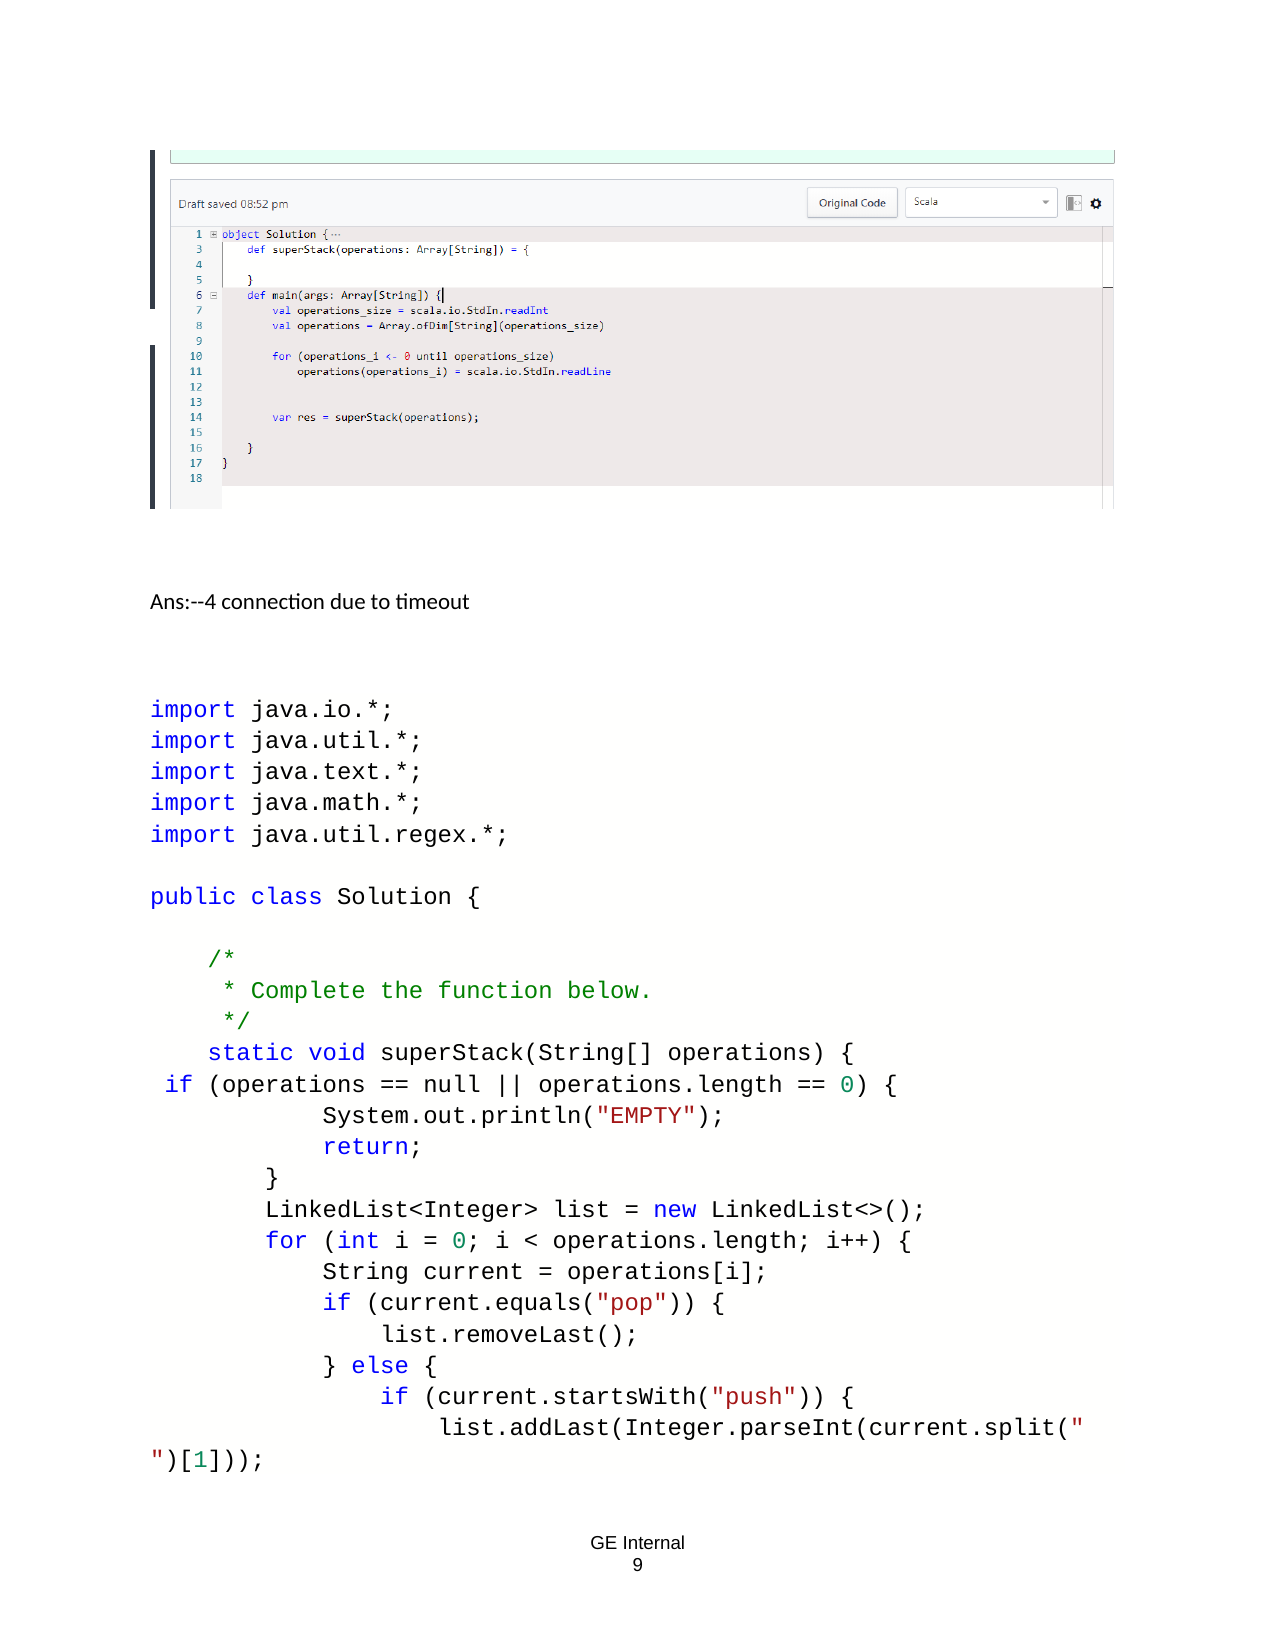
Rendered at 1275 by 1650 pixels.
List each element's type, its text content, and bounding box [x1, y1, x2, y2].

text import java.text.*; [150, 756, 1125, 787]
text static void superStack(String[] operations) { [150, 1037, 1125, 1068]
picture [150, 150, 1125, 509]
text public class Solution { [150, 881, 1125, 912]
text import java.math.*; [150, 787, 1125, 818]
text } [150, 1162, 1125, 1193]
text /* [150, 943, 1125, 974]
text System.out.println("EMPTY"); [150, 1099, 1125, 1131]
text import java.util.*; [150, 724, 1125, 756]
text */ [150, 1006, 1125, 1037]
text if (current.equals("pop")) { [150, 1287, 1125, 1318]
text for (int i = 0; i < operations.length; i++) { [150, 1224, 1125, 1256]
text return; [150, 1131, 1125, 1162]
text list.removeLast(); [150, 1318, 1125, 1349]
text import java.io.*; [150, 693, 1125, 724]
text if (current.startsWith("push")) { [150, 1381, 1125, 1412]
text Ans:--4 connection due to timeout [150, 587, 1125, 615]
text * Complete the function below. [150, 974, 1125, 1006]
text list.addLast(Integer.parseInt(current.split(" ")[1])); [150, 1412, 1125, 1474]
text import java.util.regex.*; [150, 818, 1125, 849]
text if (operations == null || operations.length == 0) { [150, 1068, 1125, 1099]
text } else { [150, 1349, 1125, 1381]
text LinkedList<Integer> list = new LinkedList<>(); [150, 1193, 1125, 1224]
text String current = operations[i]; [150, 1256, 1125, 1287]
